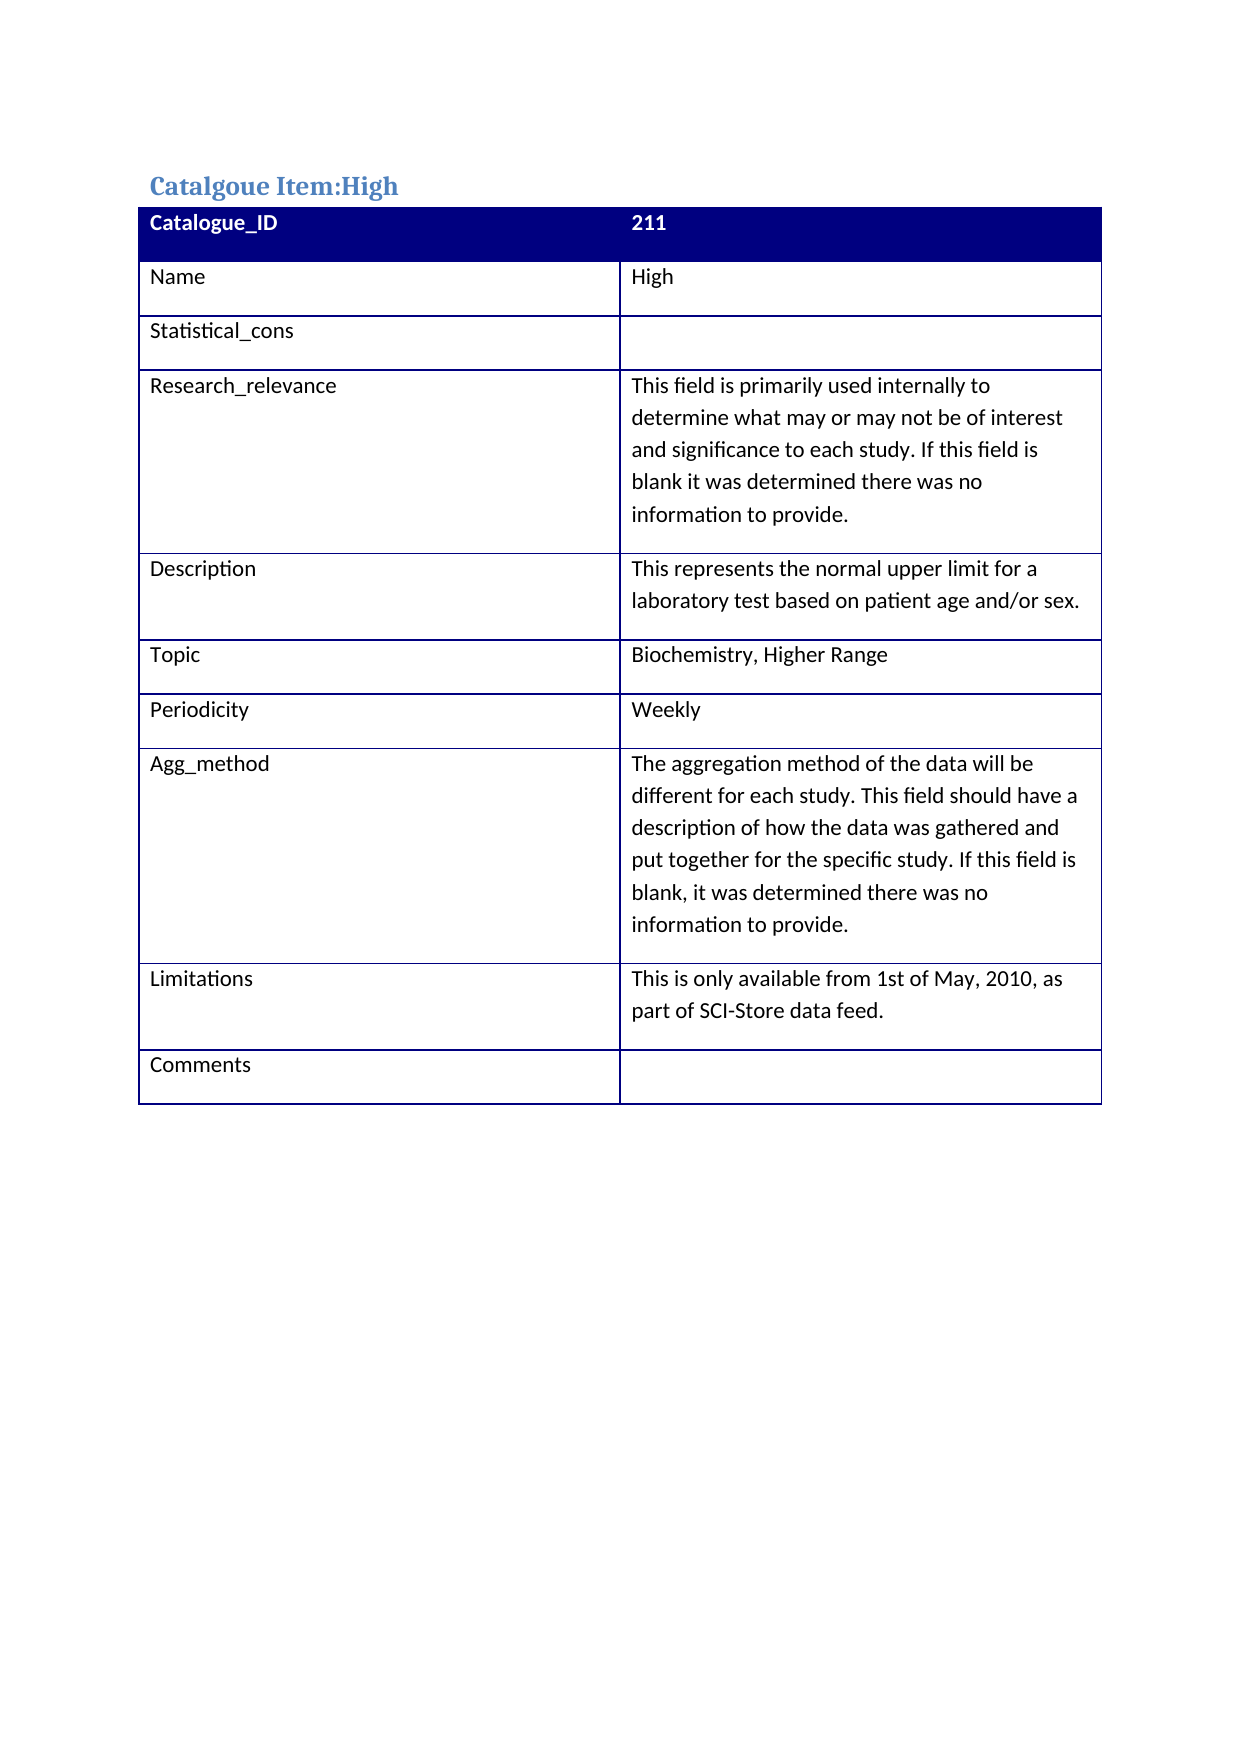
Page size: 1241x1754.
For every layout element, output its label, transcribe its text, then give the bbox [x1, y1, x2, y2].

table_cell Description [140, 554, 619, 639]
table_cell Periodicity [140, 695, 619, 747]
table_cell [621, 1051, 1101, 1103]
table_cell Topic [140, 641, 619, 693]
table_cell Agg_method [140, 749, 619, 963]
table_cell Limitations [140, 964, 619, 1049]
table_header Catalogue_ID [140, 208, 619, 261]
table_cell Comments [140, 1051, 619, 1103]
table_header 211 [621, 208, 1101, 261]
table_cell This is only available from 1st of May, 2010, as part of SCI-Store data feed. [621, 964, 1101, 1049]
table_cell Statistical_cons [140, 317, 619, 369]
table_cell The aggregation method of the data will be different for each study. This field should have a description of how the data was gathered and put together for the specific study. If this field is blank, it was determined there was no information to provide. [621, 749, 1101, 963]
table_cell Research_relevance [140, 371, 619, 552]
table_cell This represents the normal upper limit for a laboratory test based on patient age and/or sex. [621, 554, 1101, 639]
table_cell Name [140, 262, 619, 315]
table_cell This field is primarily used internally to determine what may or may not be of interest and significance to each study. If this field is blank it was determined there was no information to provide. [621, 371, 1101, 552]
table_cell High [621, 262, 1101, 315]
table_cell Weekly [621, 695, 1101, 747]
table_cell Biochemistry, Higher Range [621, 641, 1101, 693]
subtitle Catalgoue Item:High [150, 171, 1090, 202]
table_cell [621, 317, 1101, 369]
